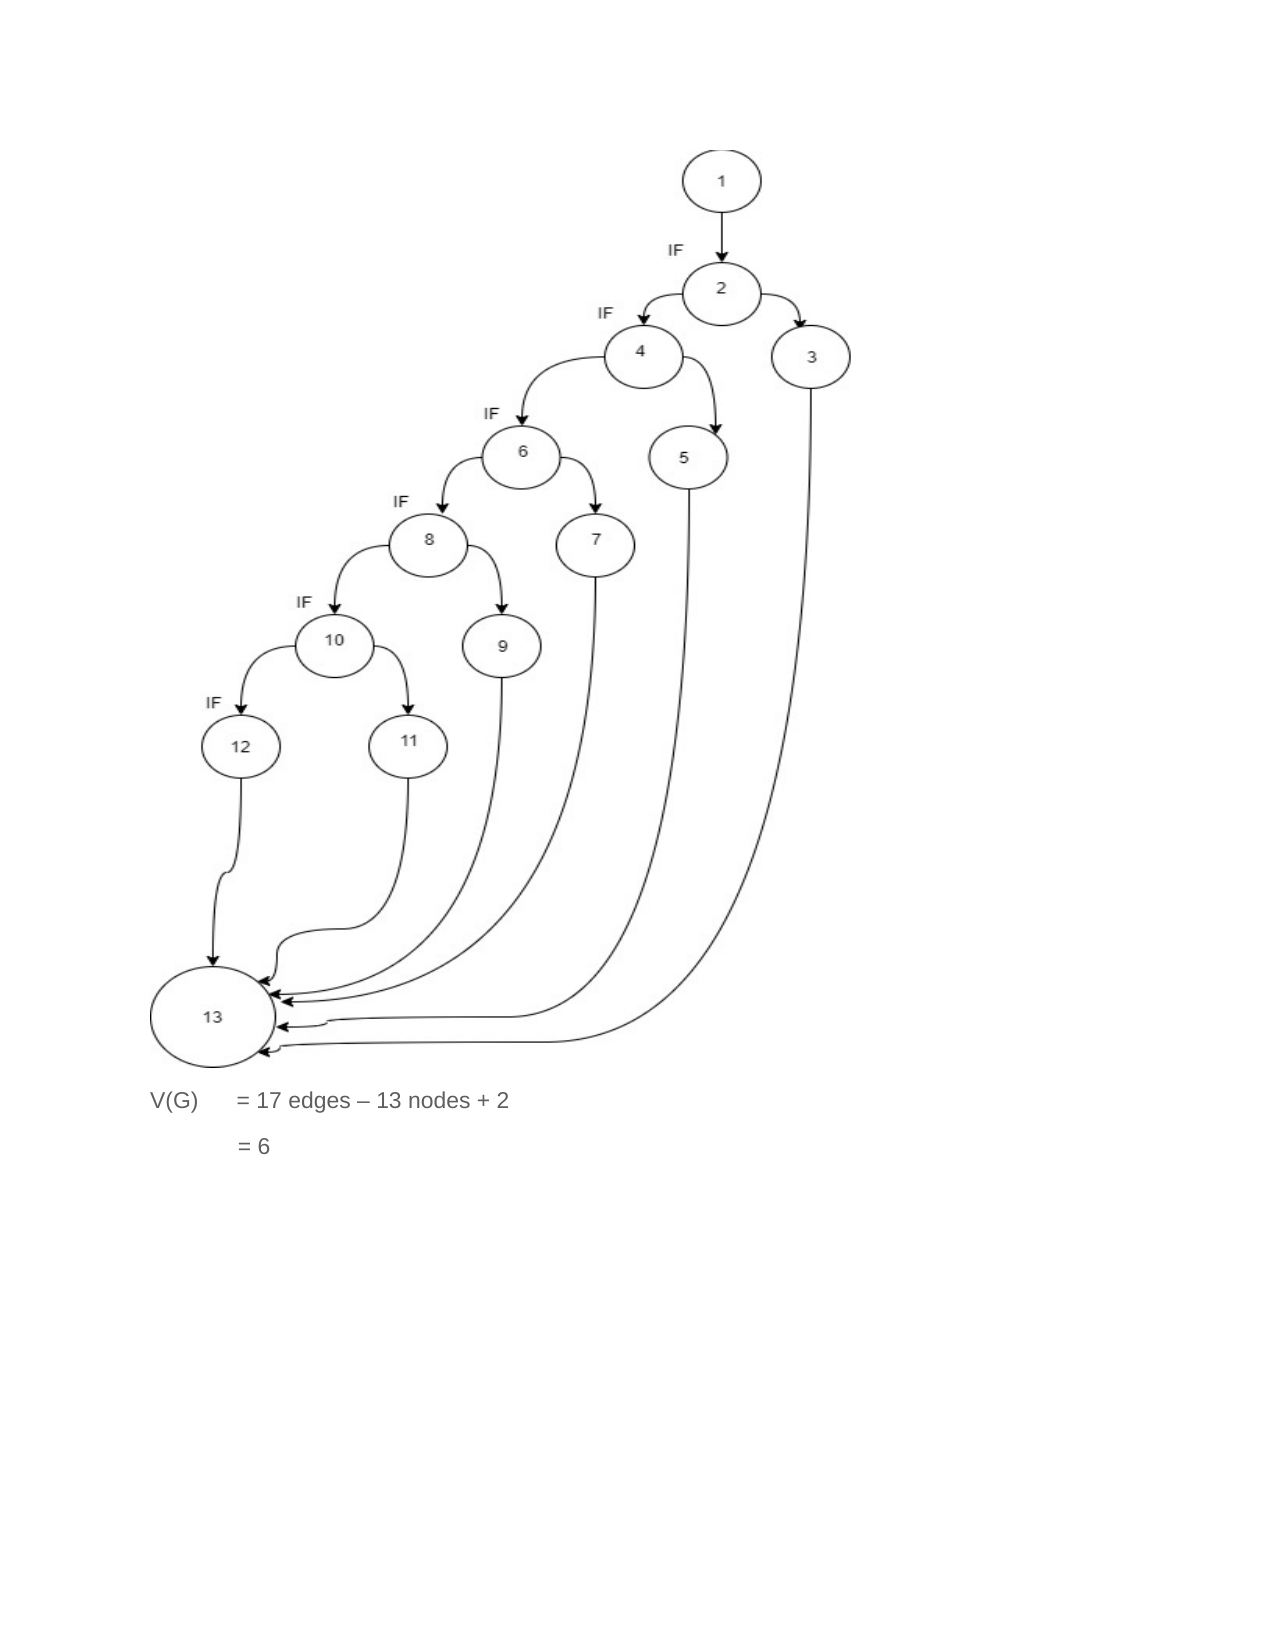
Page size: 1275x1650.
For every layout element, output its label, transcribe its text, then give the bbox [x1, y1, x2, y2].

text V(G) = 17 edges – 13 nodes + 2 [150, 1087, 1125, 1114]
picture [150, 150, 851, 1068]
text = 6 [150, 1133, 1125, 1159]
